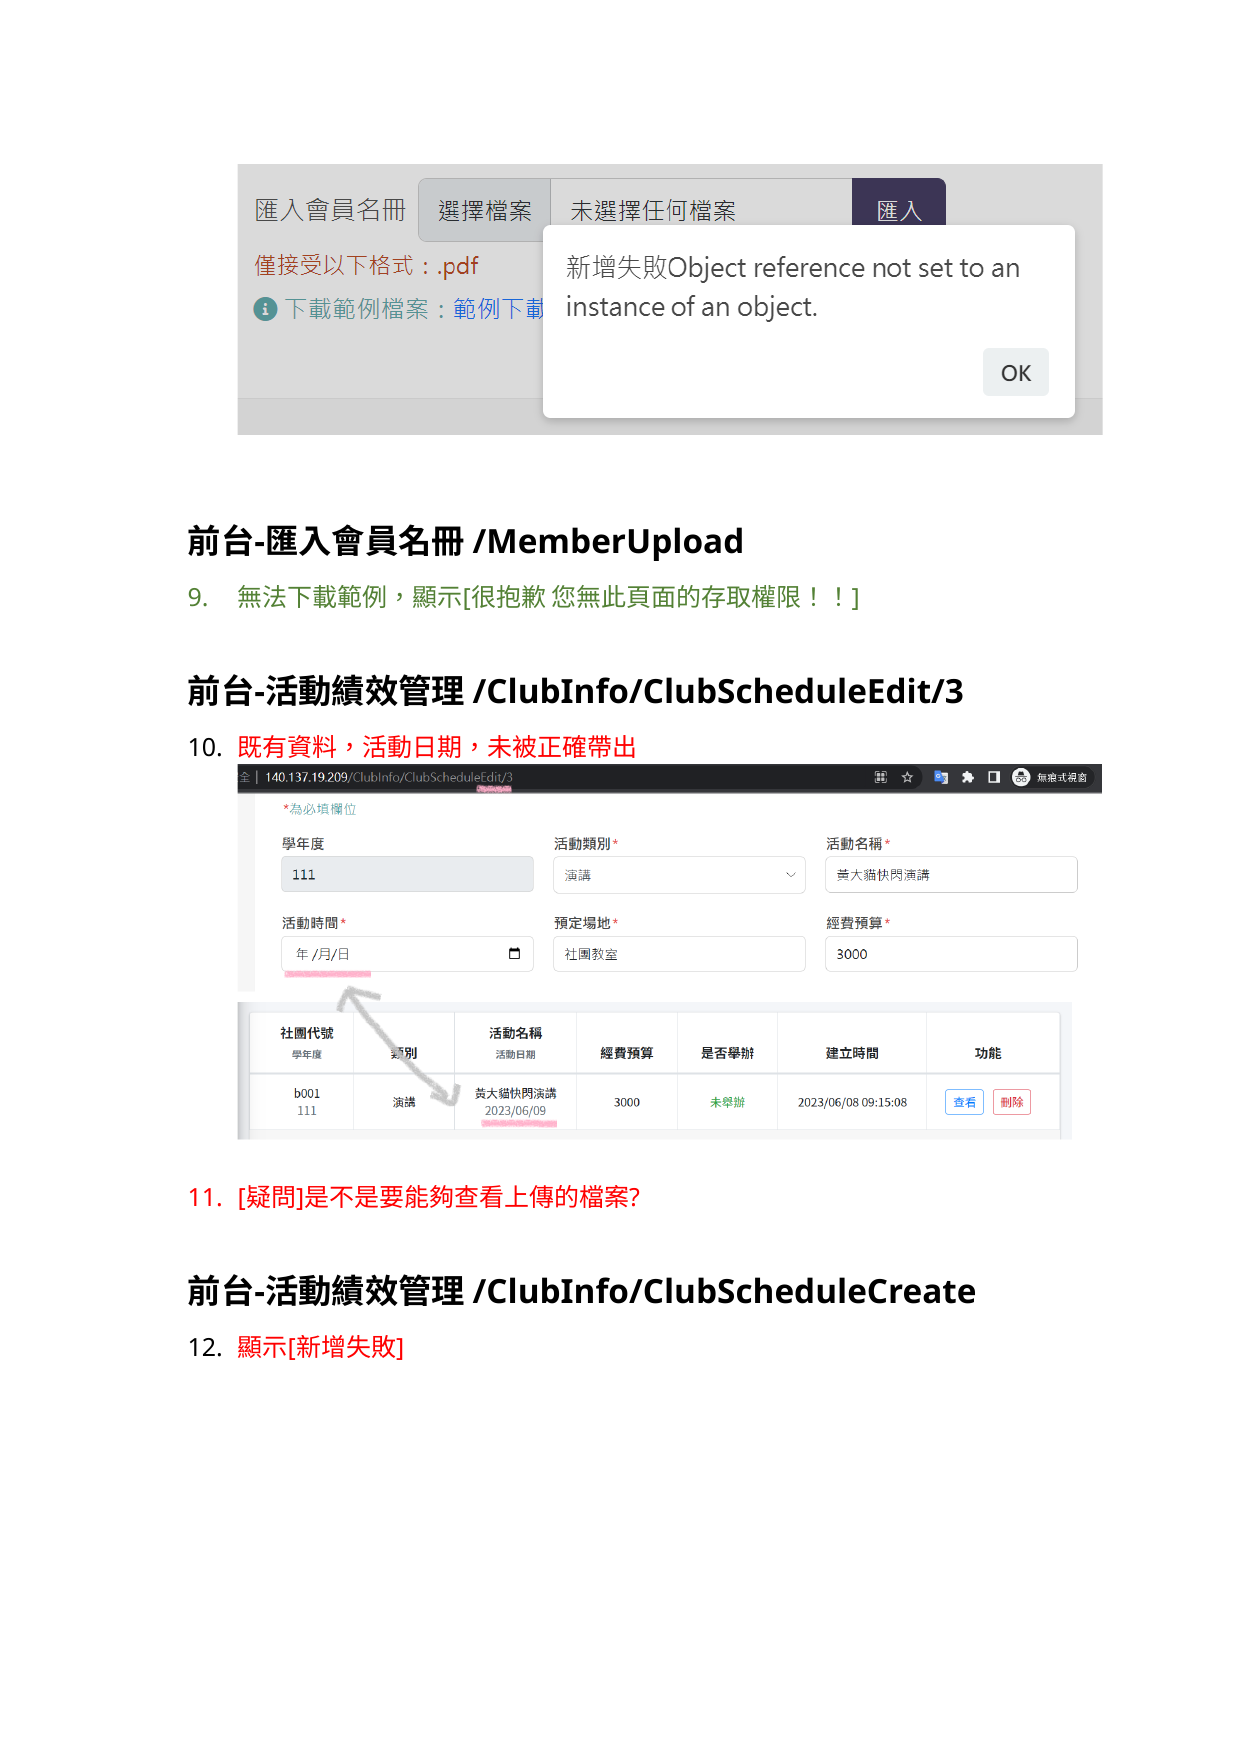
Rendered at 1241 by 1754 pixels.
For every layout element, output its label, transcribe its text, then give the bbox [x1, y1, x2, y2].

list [187, 164, 1053, 464]
picture [237, 164, 1103, 435]
text 前台-匯入會員名冊 /MemberUpload [187, 502, 1053, 577]
list 顯示[新增失敗] [187, 1327, 1053, 1364]
list 無法下載範例，顯示[很抱歉 您無此頁面的存取權限！！] [187, 577, 1053, 614]
text 前台-活動績效管理 /ClubInfo/ClubScheduleEdit/3 [187, 652, 1053, 727]
text 前台-活動績效管理 /ClubInfo/ClubScheduleCreate [187, 1252, 1053, 1327]
picture [237, 764, 1102, 1141]
list [疑問]是不是要能夠查看上傳的檔案? [187, 1177, 1053, 1214]
